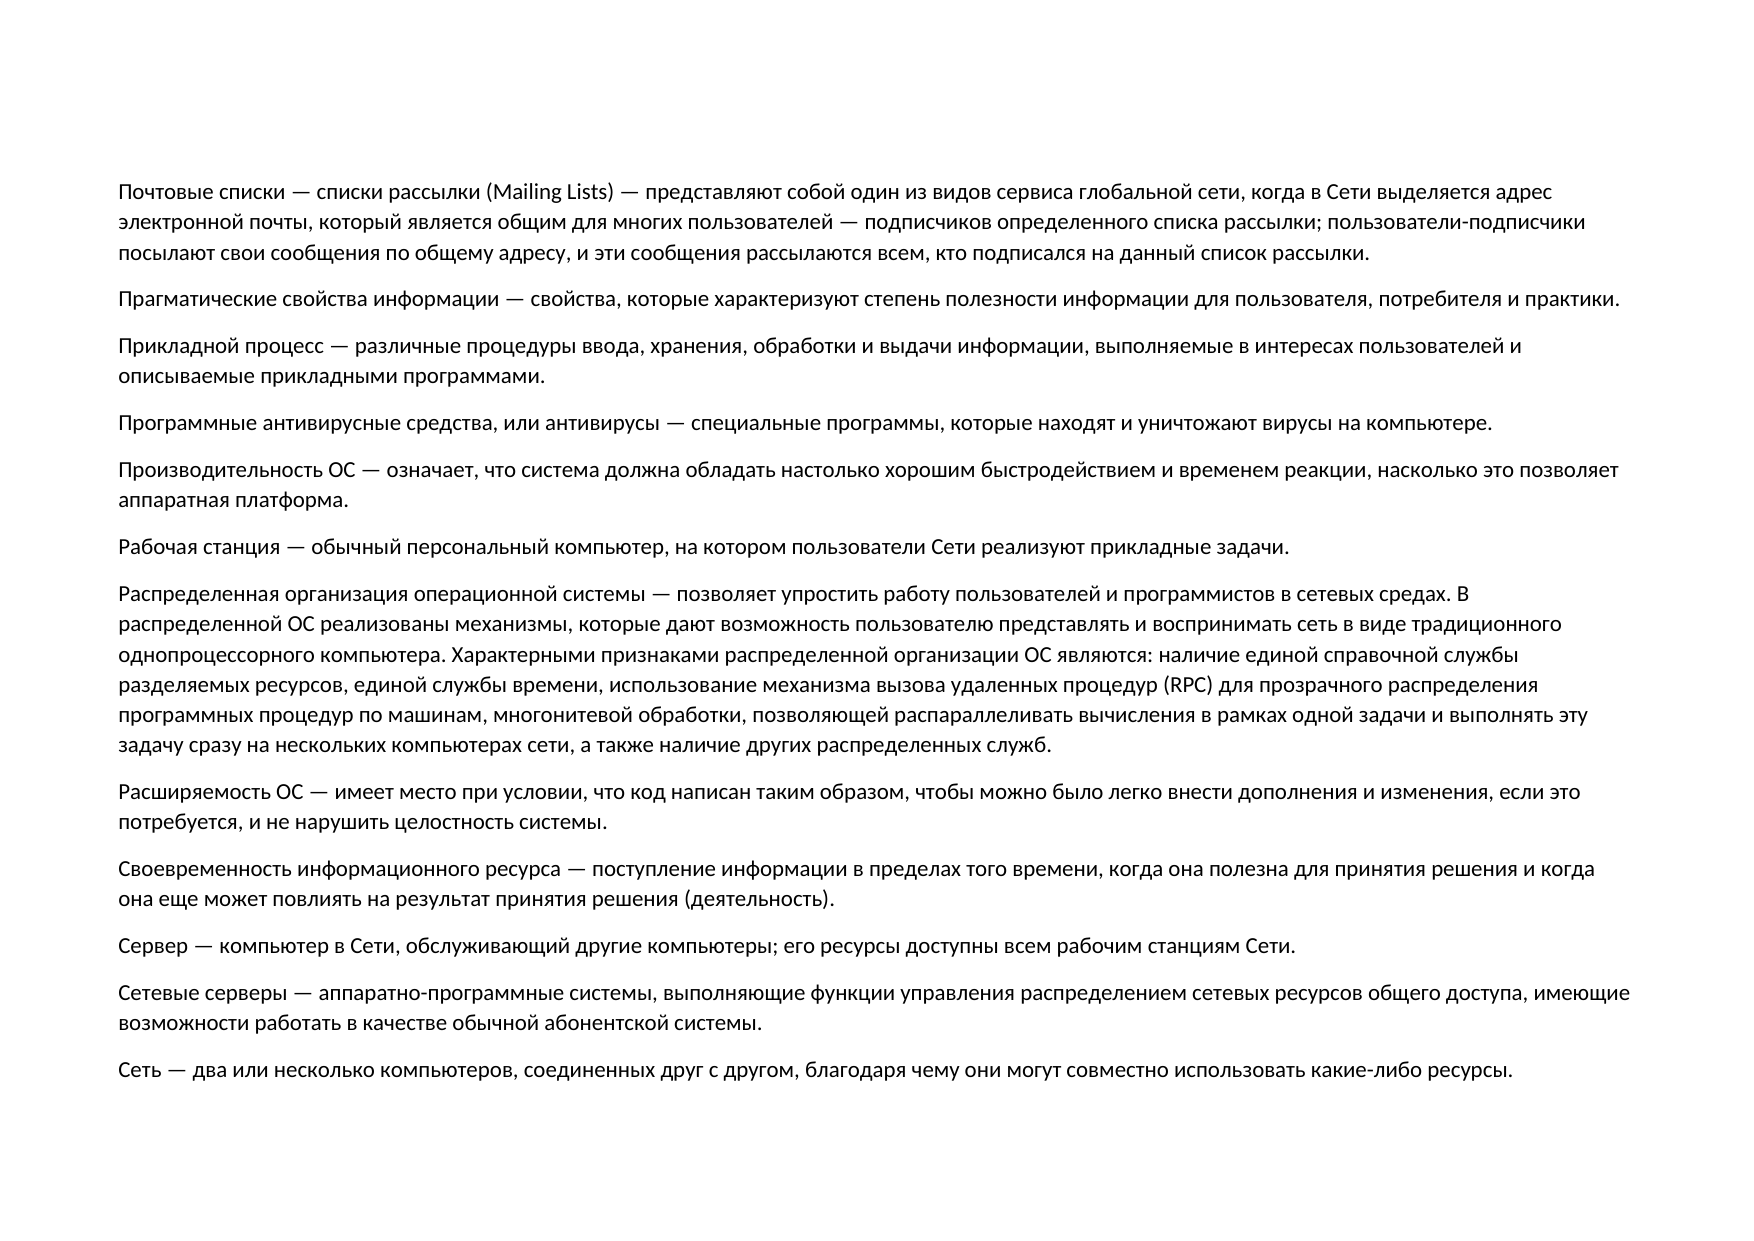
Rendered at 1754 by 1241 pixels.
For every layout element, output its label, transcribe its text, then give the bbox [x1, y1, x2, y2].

text Распределенная организация операционной системы — позволяет упростить работу пользователей и программистов в сетевых средах. В распределенной ОС реализованы механизмы, которые дают возможность пользователю представлять и воспринимать сеть в виде традиционного однопроцессорного компьютера. Характерными признаками распределенной организации ОС являются: наличие единой справочной службы разделяемых ресурсов, единой службы времени, использование механизма вызова удаленных процедур (RPC) для прозрачного распределения программных процедур по машинам, многонитевой обработки, позволяющей распараллеливать вычисления в рамках одной задачи и выполнять эту задачу сразу на нескольких компьютерах сети, а также наличие других распределенных служб. [118, 579, 1636, 758]
text Расширяемость ОС — имеет место при условии, что код написан таким образом, чтобы можно было легко внести дополнения и изменения, если это потребуется, и не нарушить целостность системы. [118, 777, 1636, 835]
text Рабочая станция — обычный персональный компьютер, на котором пользователи Сети реализуют прикладные задачи. [118, 532, 1636, 560]
text Сервер — компьютер в Сети, обслуживающий другие компьютеры; его ресурсы доступны всем рабочим станциям Сети. [118, 931, 1636, 959]
text Сетевые серверы — аппаратно-программные системы, выполняющие функции управления распределением сетевых ресурсов общего доступа, имеющие возможности работать в качестве обычной абонентской системы. [118, 978, 1636, 1036]
text Своевременность информационного ресурса — поступление информации в пределах того времени, когда она полезна для принятия решения и когда она еще может повлиять на результат принятия решения (деятельность). [118, 854, 1636, 912]
text Почтовые списки — списки рассылки (Mailing Lists) — представляют собой один из видов сервиса глобальной сети, когда в Сети выделяется адрес электронной почты, который является общим для многих пользователей — подписчиков определенного списка рассылки; пользователи-подписчики посылают свои сообщения по общему адресу, и эти сообщения рассылаются всем, кто подписался на данный список рассылки. [118, 177, 1636, 266]
text Производительность ОС — означает, что система должна обладать настолько хорошим быстродействием и временем реакции, насколько это позволяет аппаратная платформа. [118, 455, 1636, 513]
text Прагматические свойства информации — свойства, которые характеризуют степень полезности информации для пользователя, потребителя и практики. [118, 284, 1636, 312]
text Сеть — два или несколько компьютеров, соединенных друг с другом, благодаря чему они могут совместно использовать какие-либо ресурсы. [118, 1055, 1636, 1083]
text Программные антивирусные средства, или антивирусы — специальные программы, которые находят и уничтожают вирусы на компьютере. [118, 408, 1636, 436]
text Прикладной процесс — различные процедуры ввода, хранения, обработки и выдачи информации, выполняемые в интересах пользователей и описываемые прикладными программами. [118, 331, 1636, 389]
